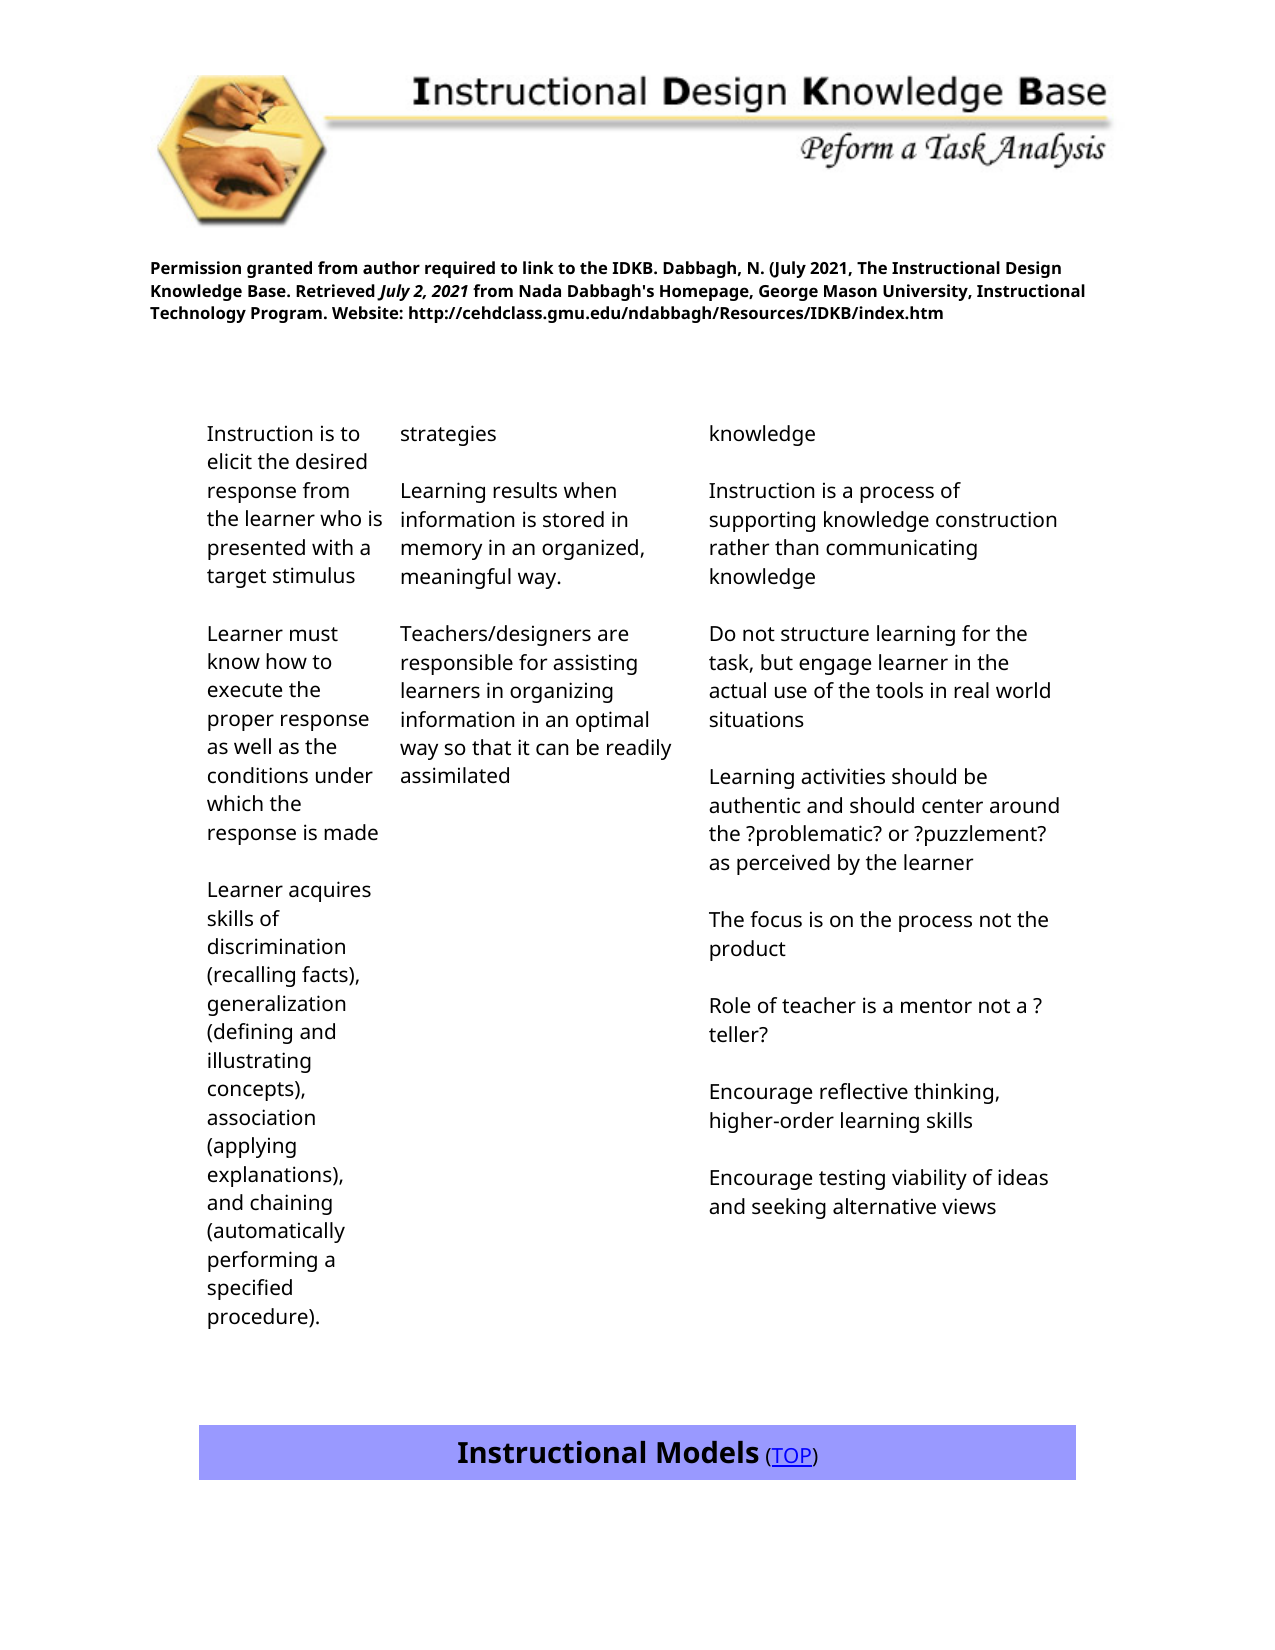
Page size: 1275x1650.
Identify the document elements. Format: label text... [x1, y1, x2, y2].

table_header Instructional Models (TOP) [199, 1425, 1076, 1480]
picture [150, 75, 1125, 228]
